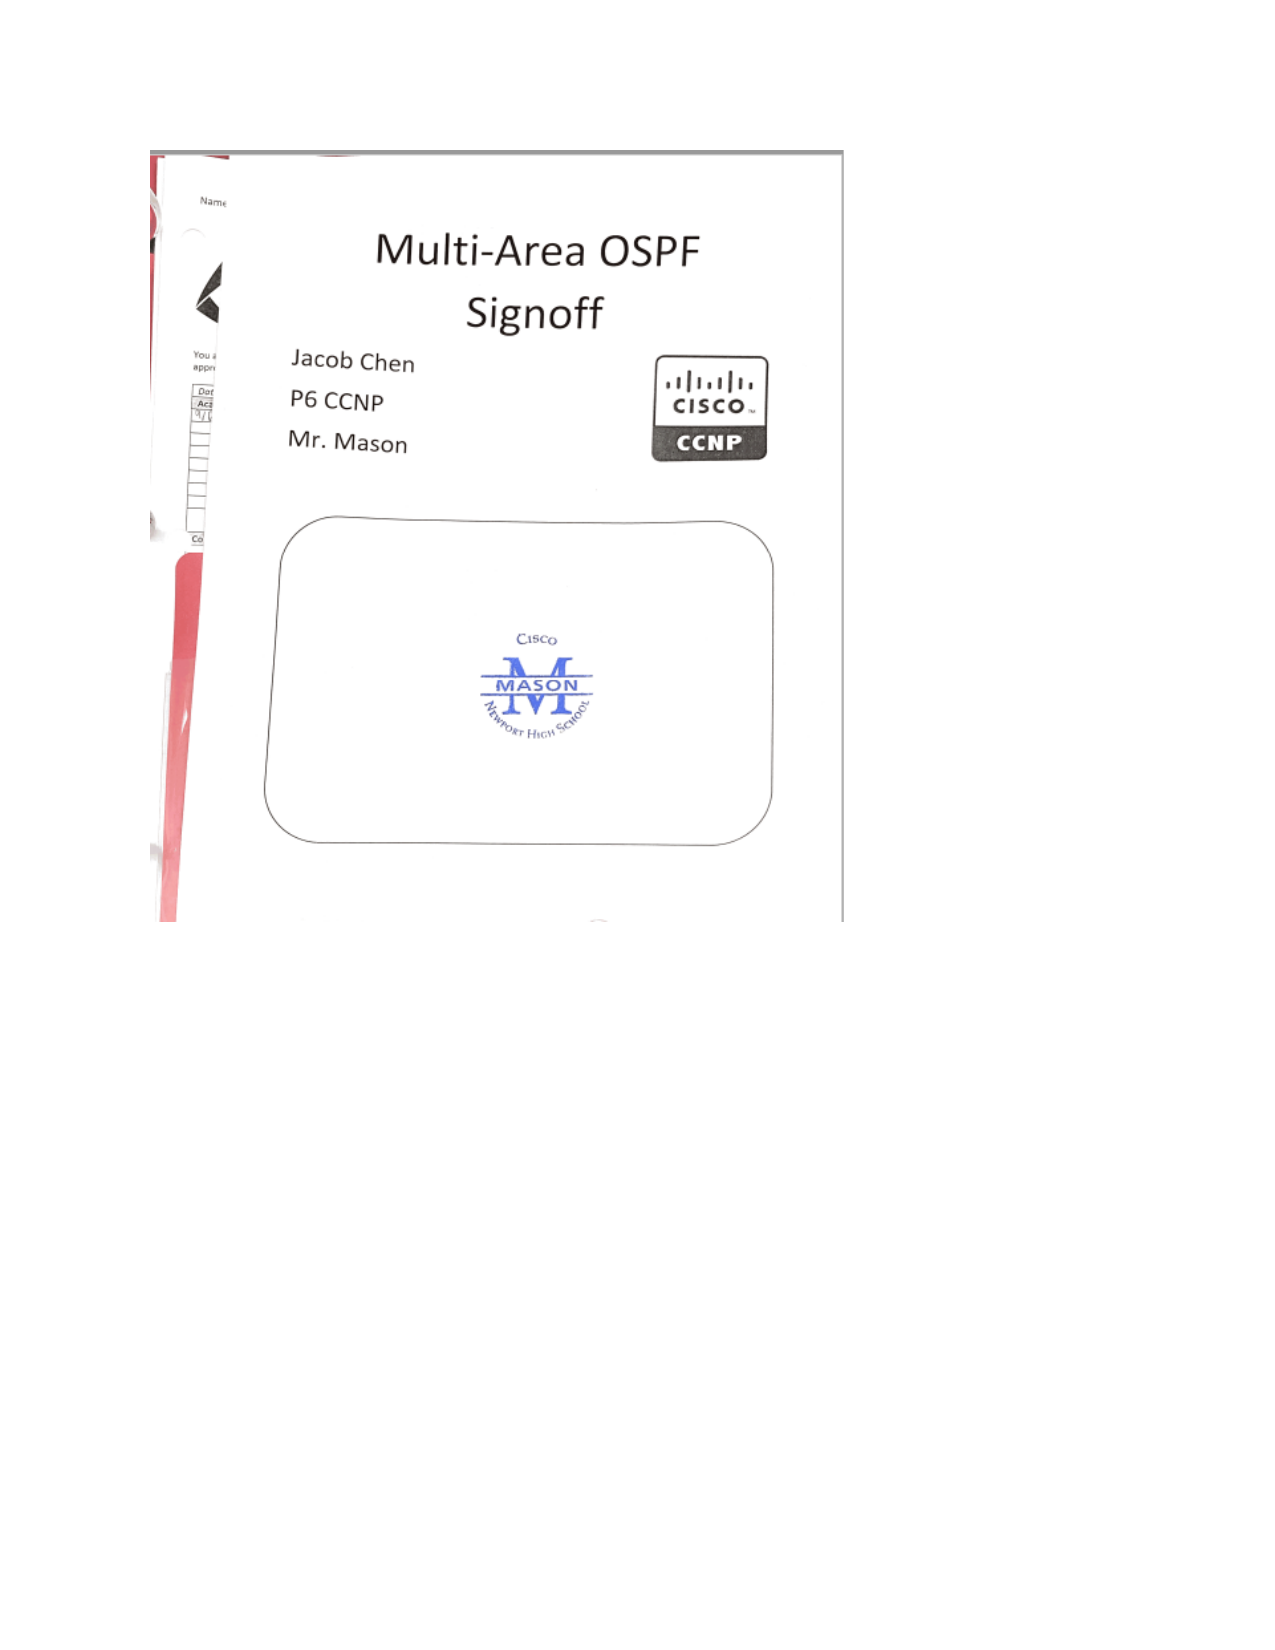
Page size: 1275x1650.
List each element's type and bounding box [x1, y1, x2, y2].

picture [150, 150, 844, 922]
